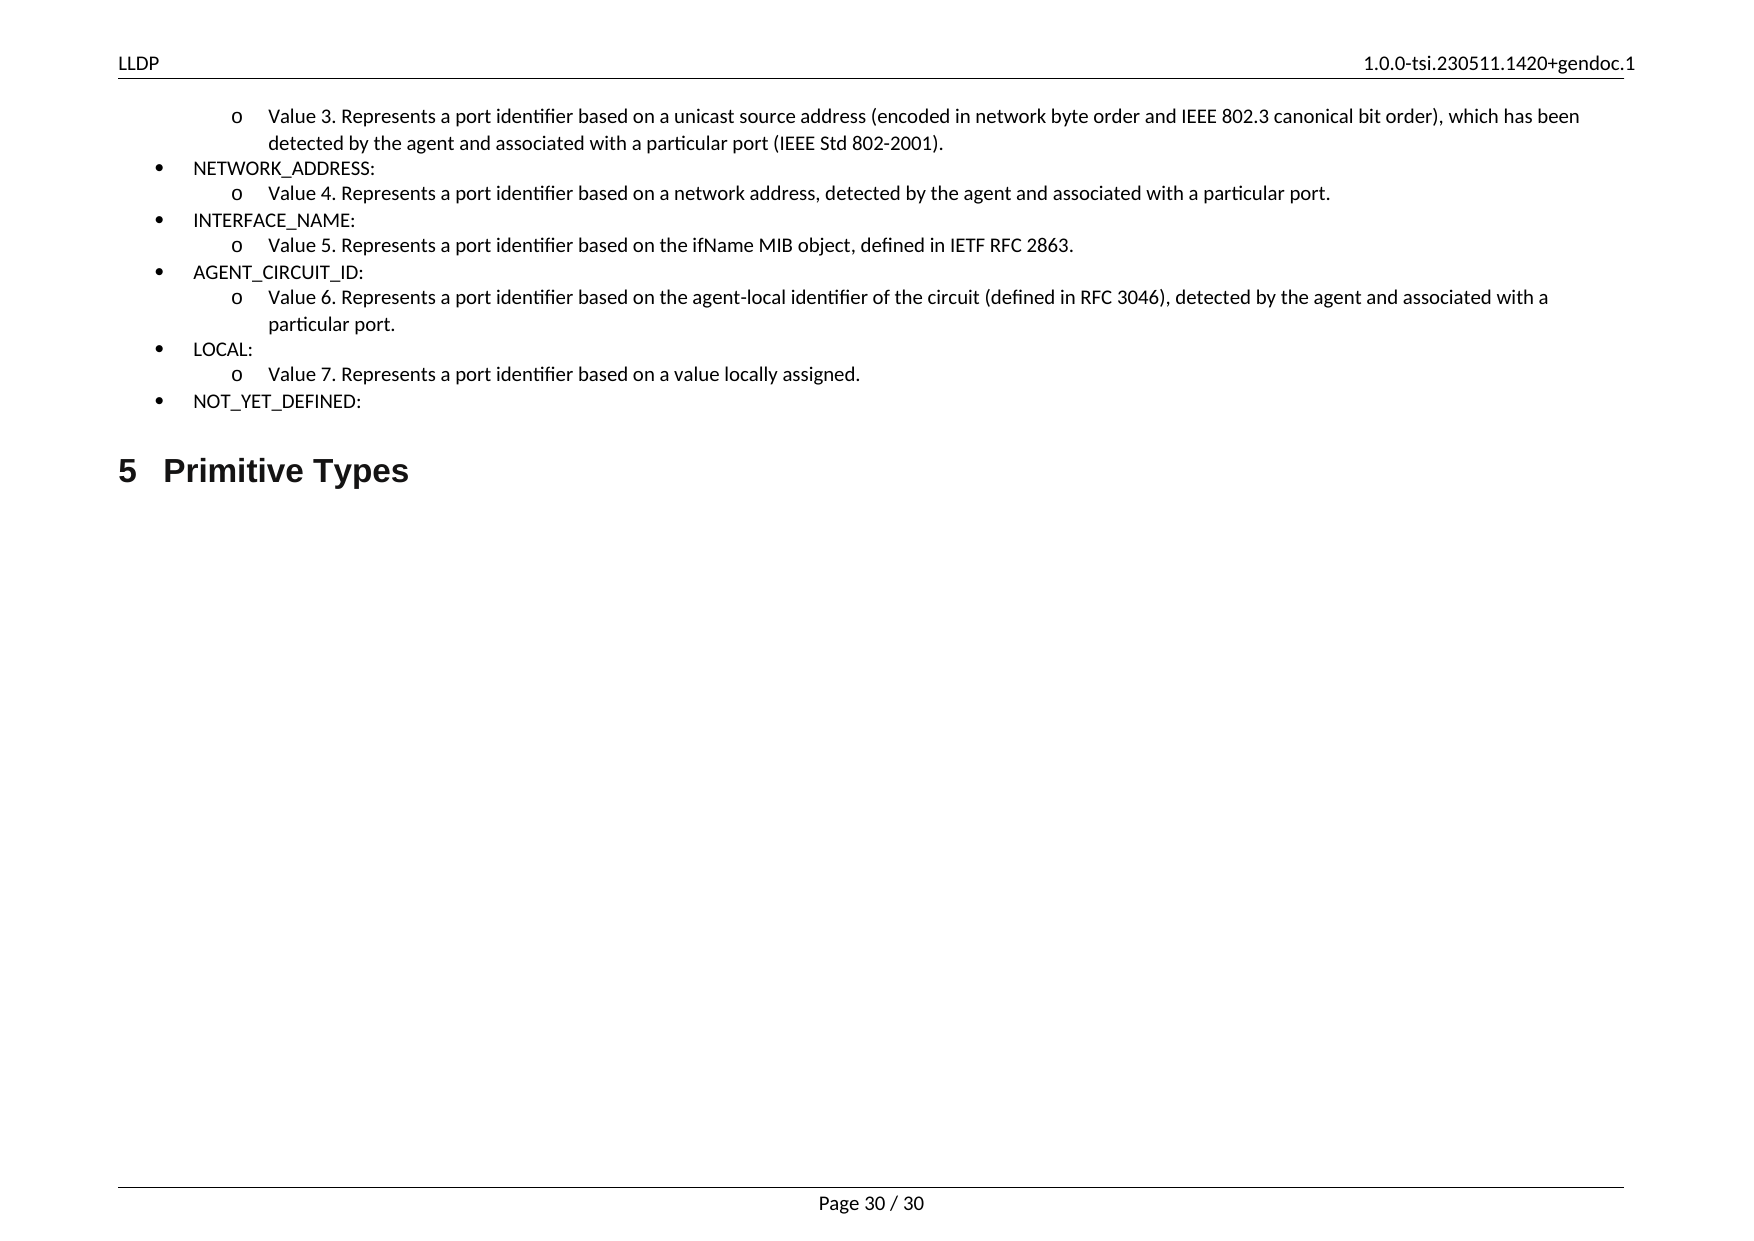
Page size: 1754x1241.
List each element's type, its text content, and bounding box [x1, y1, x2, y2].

list Value 6. Represents a port identifier based on the agent-local identifier of the circuit (defined in RFC 3046), detected by the agent and associated with a particular port. [231, 284, 1624, 336]
list NETWORK_ADDRESS: [156, 155, 1624, 181]
list AGENT_CIRCUIT_ID: [156, 259, 1624, 284]
list NOT_YET_DEFINED: [156, 388, 1624, 413]
list Value 7. Represents a port identifier based on a value locally assigned. [231, 362, 1624, 388]
list Value 5. Represents a port identifier based on the ifName MIB object, defined in IETF RFC 2863. [231, 232, 1624, 259]
list Value 4. Represents a port identifier based on a network address, detected by the agent and associated with a particular port. [231, 181, 1624, 207]
list Value 3. Represents a port identifier based on a unicast source address (encoded in network byte order and IEEE 802.3 canonical bit order), which has been detected by the agent and associated with a particular port (IEEE Std 802-2001). [231, 103, 1624, 155]
list LOCAL: [156, 336, 1624, 362]
subtitle Primitive Types [118, 451, 1624, 489]
list INTERFACE_NAME: [156, 207, 1624, 232]
